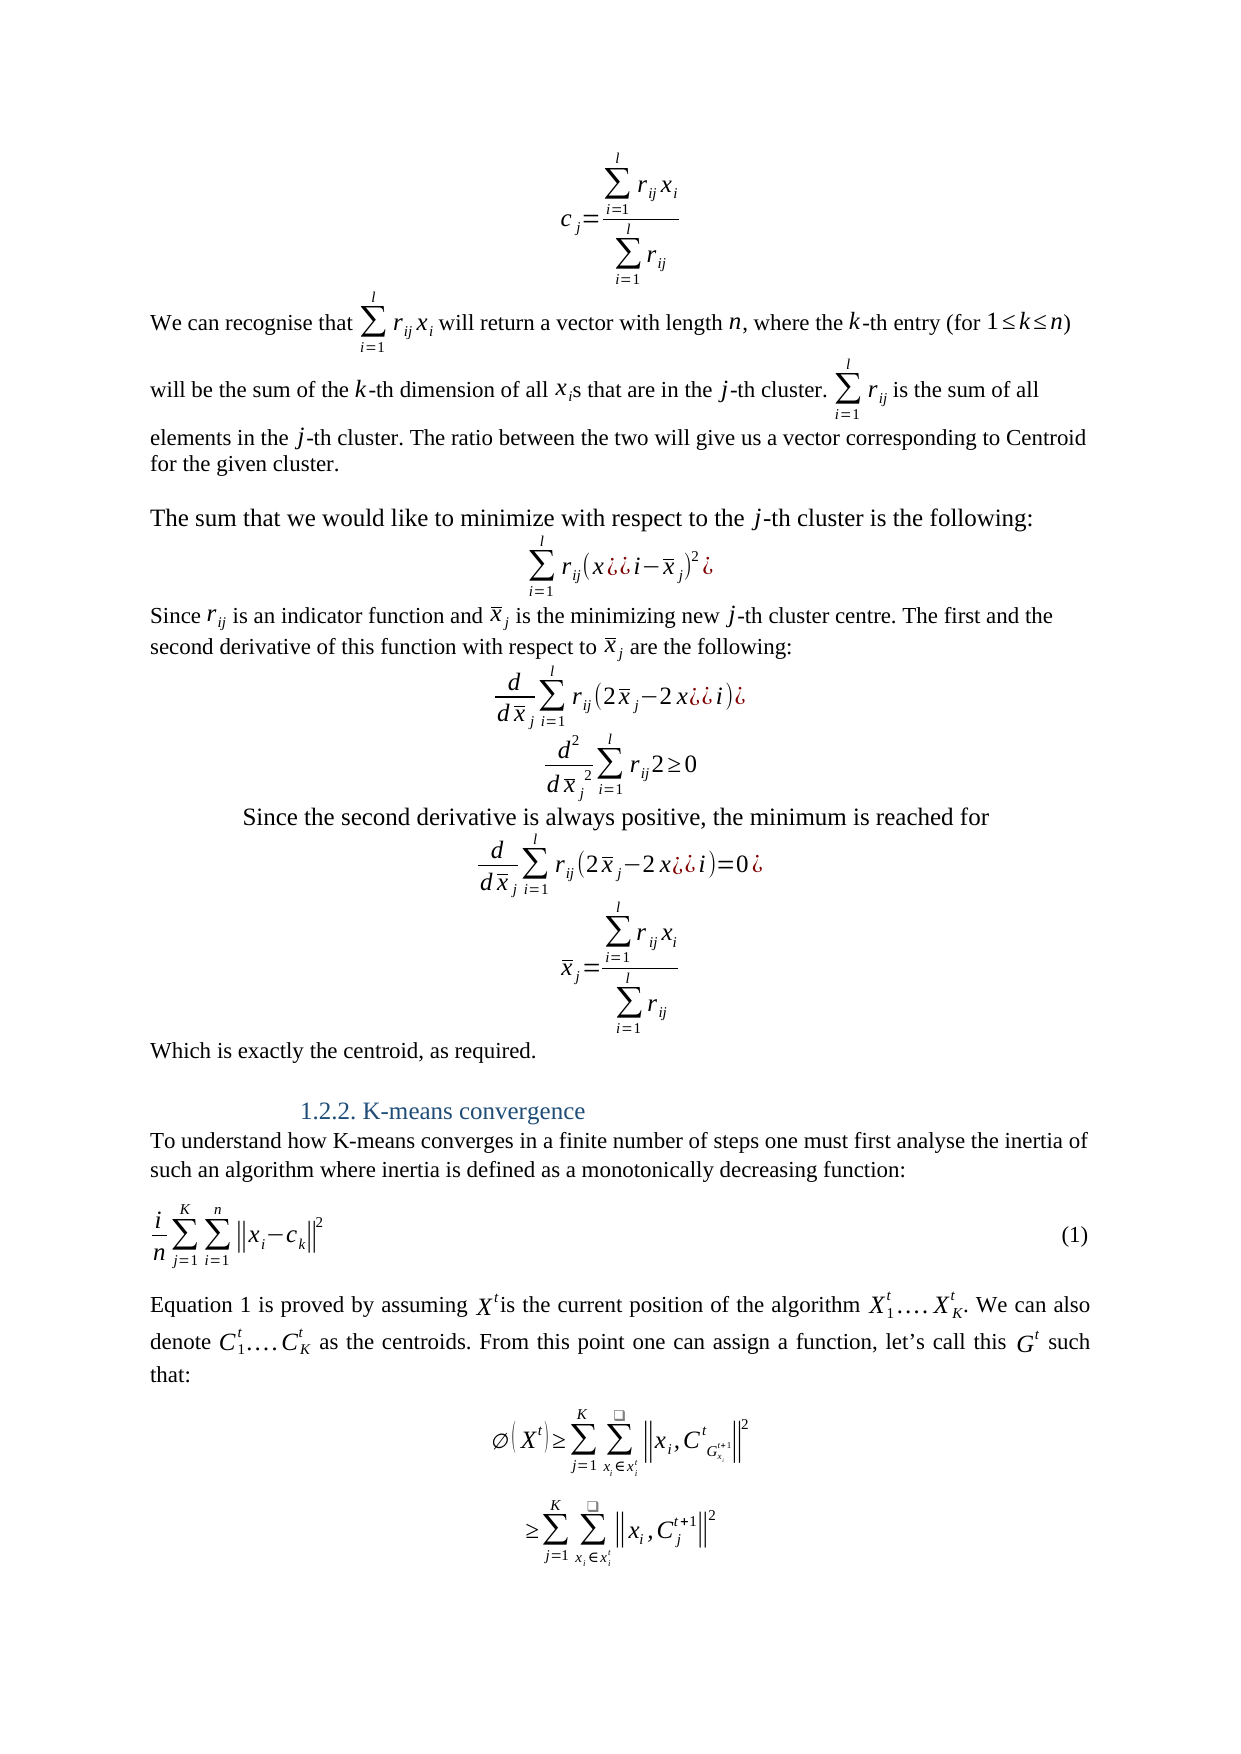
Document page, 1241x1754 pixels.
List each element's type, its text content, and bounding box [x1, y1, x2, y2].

text The sum that we would like to minimize with respect to the -th cluster is the following: [150, 503, 1090, 532]
text Which is exactly the centroid, as required. [150, 1037, 1090, 1063]
text Equation 1 is proved by assuming is the current position of the algorithm . We can also denote as the centroids. From this point one can assign a function, let’s call this such that: [150, 1287, 1090, 1387]
text We can recognise that will return a vector with length , where the -th entry (for ) will be the sum of the -th dimension of all s that are in the -th cluster. is the sum of all elements in the -th cluster. The ratio between the two will give us a vector corresponding to Centroid for the given cluster. [150, 288, 1090, 477]
text To understand how K-means converges in a finite number of steps one must first analyse the inertia of such an algorithm where inertia is defined as a monotonically decreasing function: [150, 1127, 1090, 1182]
text (1) [150, 1201, 1090, 1268]
subtitle 1.2.2. K-means convergence [150, 1096, 1090, 1125]
text Since is an indicator function and is the minimizing new -th cluster centre. The first and the second derivative of this function with respect to are the following: [150, 599, 1090, 662]
text Since the second derivative is always positive, the minimum is reached for [150, 802, 1090, 899]
